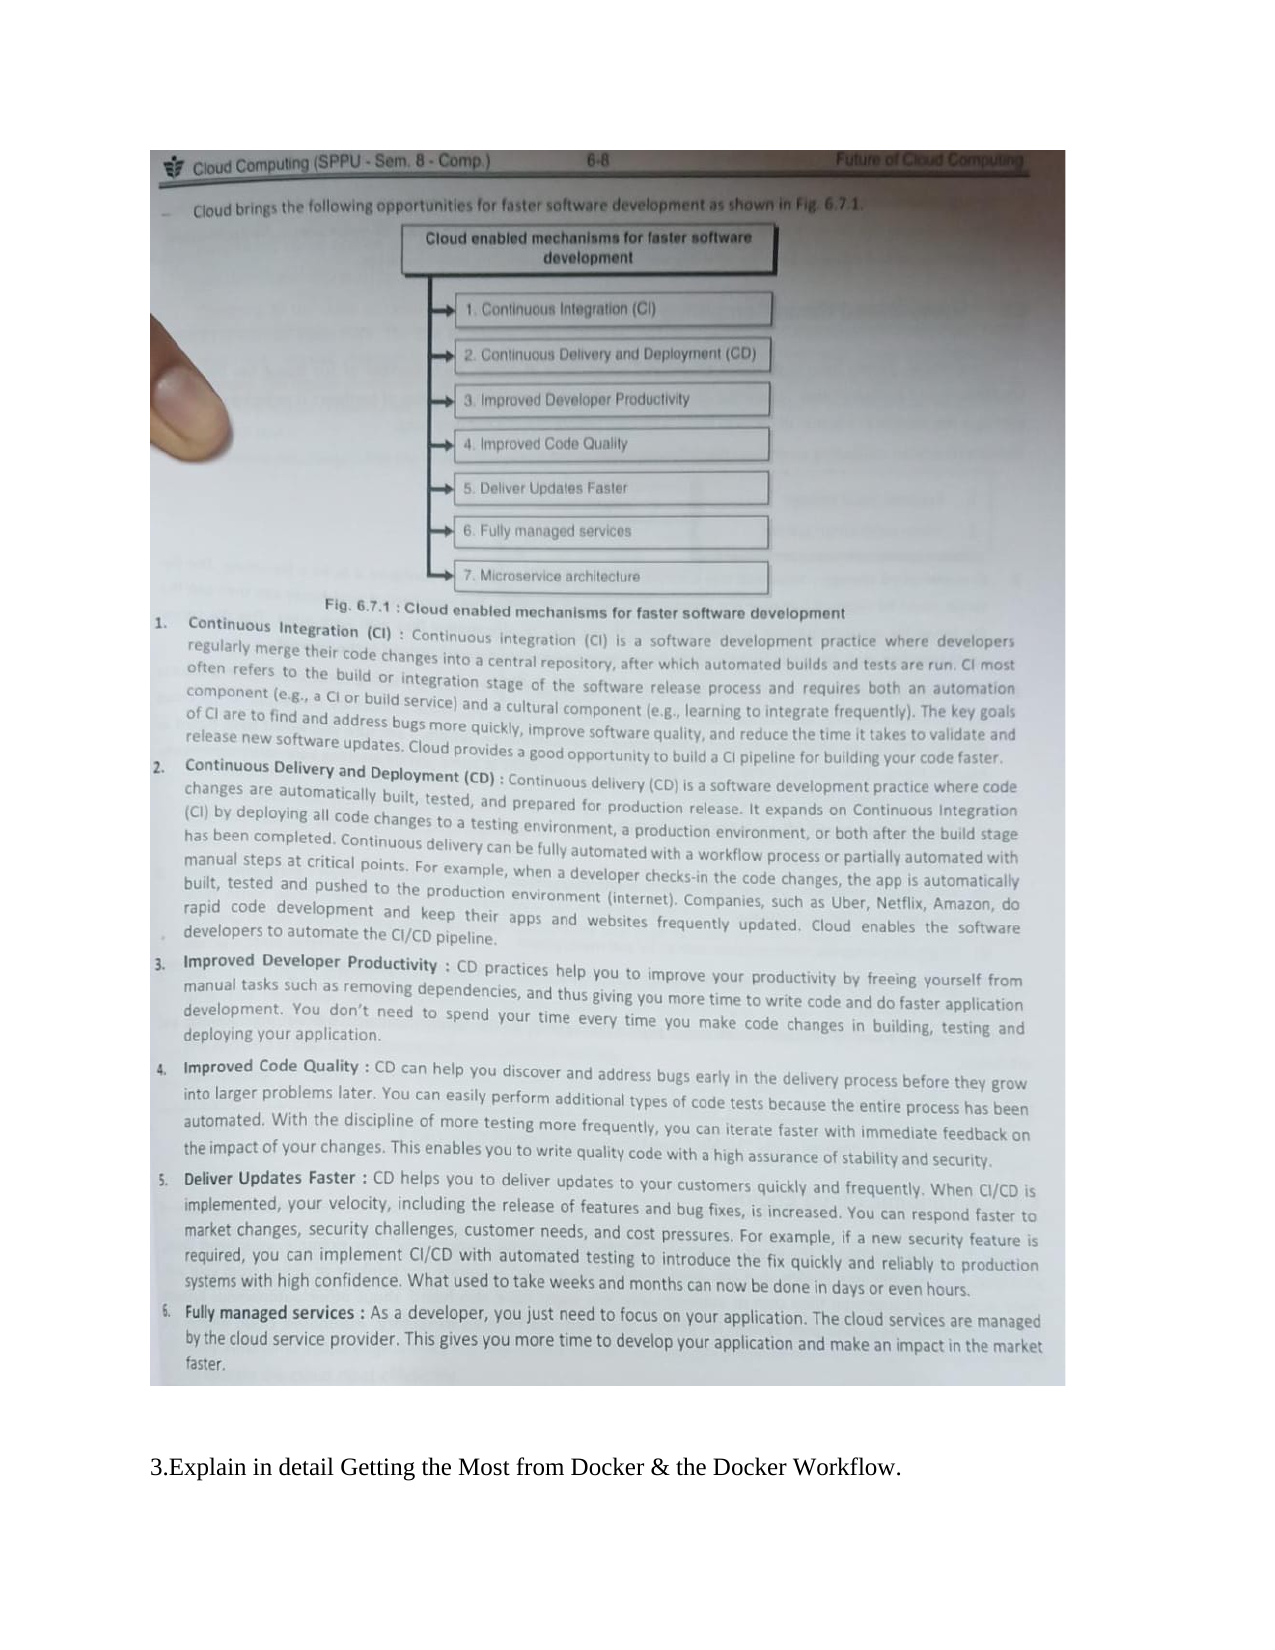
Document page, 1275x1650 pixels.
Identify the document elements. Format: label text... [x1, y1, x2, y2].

picture [150, 150, 1066, 1386]
text 3.Explain in detail Getting the Most from Docker & the Docker Workflow. [150, 1452, 1125, 1481]
